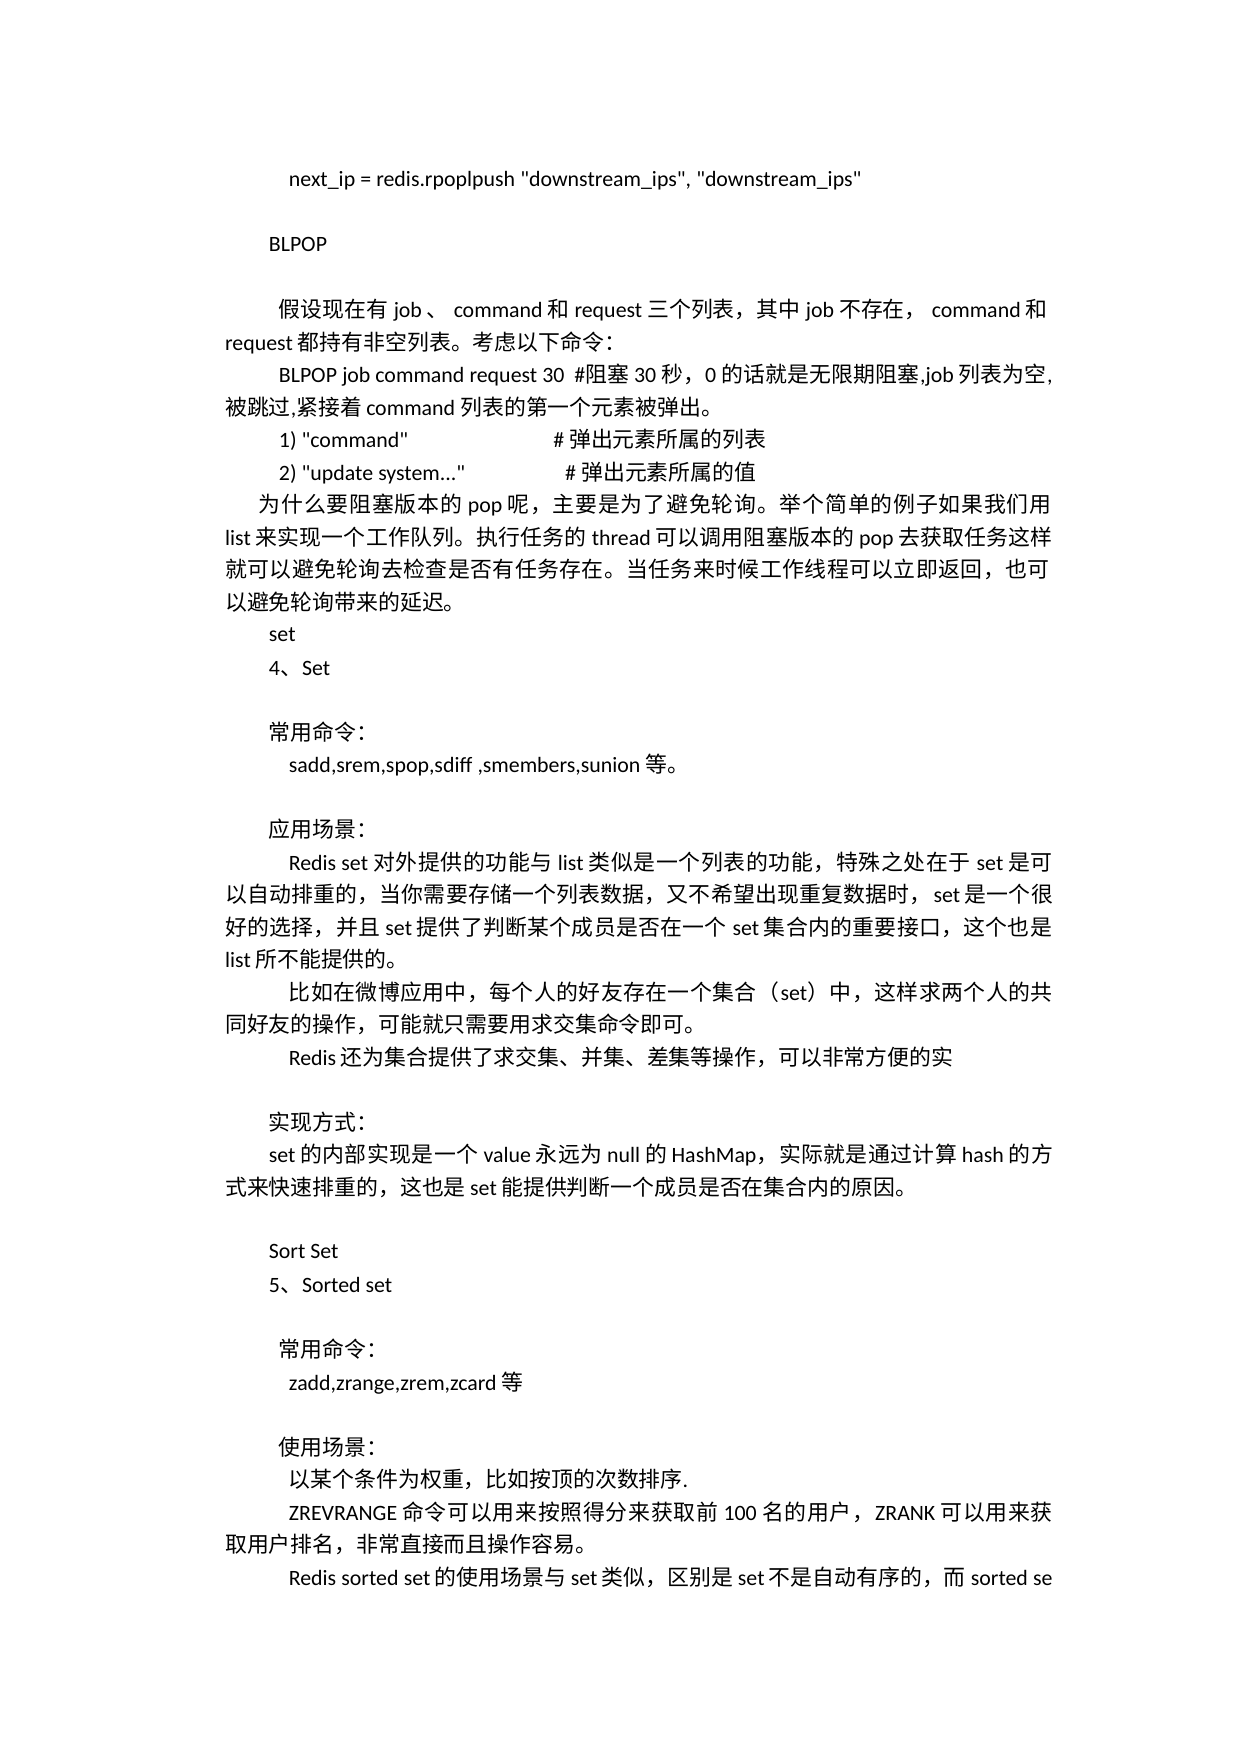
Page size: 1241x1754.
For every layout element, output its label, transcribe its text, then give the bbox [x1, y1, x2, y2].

list 以某个条件为权重，比如按顶的次数排序. [225, 1462, 1053, 1494]
list 假设现在有 job 、 command 和 request 三个列表，其中 job 不存在， command 和 request 都持有非空列表。考虑以下命令： [225, 292, 1053, 357]
list sadd,srem,spop,sdiff ,smembers,sunion 等。 [225, 747, 1053, 779]
list 4、Set [225, 649, 1053, 682]
list 2) "update system..." # 弹出元素所属的值 [225, 454, 1053, 487]
list set 的内部实现是一个 value永远为null的HashMap，实际就是通过计算hash的方式来快速排重的，这也是set能提供判断一个成员是否在集合内的原因。 [225, 1137, 1053, 1202]
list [225, 1559, 1053, 1592]
list 应用场景： [225, 812, 1053, 844]
list BLPOP [225, 227, 1053, 259]
list 为什么要阻塞版本的pop呢，主要是为了避免轮询。举个简单的例子如果我们用list来实现一个工作队列。执行任务的thread可以调用阻塞版本的pop去获取任务这样就可以避免轮询去检查是否有任务存在。当任务来时候工作线程可以立即返回，也可以避免轮询带来的延迟。 [225, 487, 1053, 617]
list Redis set对外提供的功能与list类似是一个列表的功能，特殊之处在于set是可以自动排重的，当你需要存储一个列表数据，又不希望出现重复数据时，set是一个很好的选择，并且set提供了判断某个成员是否在一个set集合内的重要接口，这个也是list所不能提供的。 [225, 844, 1053, 974]
list 实现方式： [225, 1104, 1053, 1137]
list 常用命令： [225, 714, 1053, 747]
list ZREVRANGE命令可以用来按照得分来获取前100名的用户，ZRANK可以用来获取用户排名，非常直接而且操作容易。 [225, 1494, 1053, 1559]
list Sort Set [225, 1234, 1053, 1267]
list next_ip = redis.rpoplpush "downstream_ips", "downstream_ips" [225, 162, 1053, 194]
list 使用场景： [225, 1429, 1053, 1462]
list zadd,zrange,zrem,zcard等 [225, 1364, 1053, 1397]
list BLPOP job command request 30 #阻塞30秒，0的话就是无限期阻塞,job列表为空,被跳过,紧接着command 列表的第一个元素被弹出。 [225, 357, 1053, 422]
list set [225, 617, 1053, 649]
list 5、Sorted set [225, 1267, 1053, 1299]
list Redis还为集合提供了求交集、并集、差集等操作，可以非常方便的实 [225, 1039, 1053, 1072]
list 1) "command" # 弹出元素所属的列表 [225, 422, 1053, 454]
list 常用命令： [225, 1332, 1053, 1364]
list 比如在微博应用中，每个人的好友存在一个集合（set）中，这样求两个人的共同好友的操作，可能就只需要用求交集命令即可。 [225, 974, 1053, 1039]
